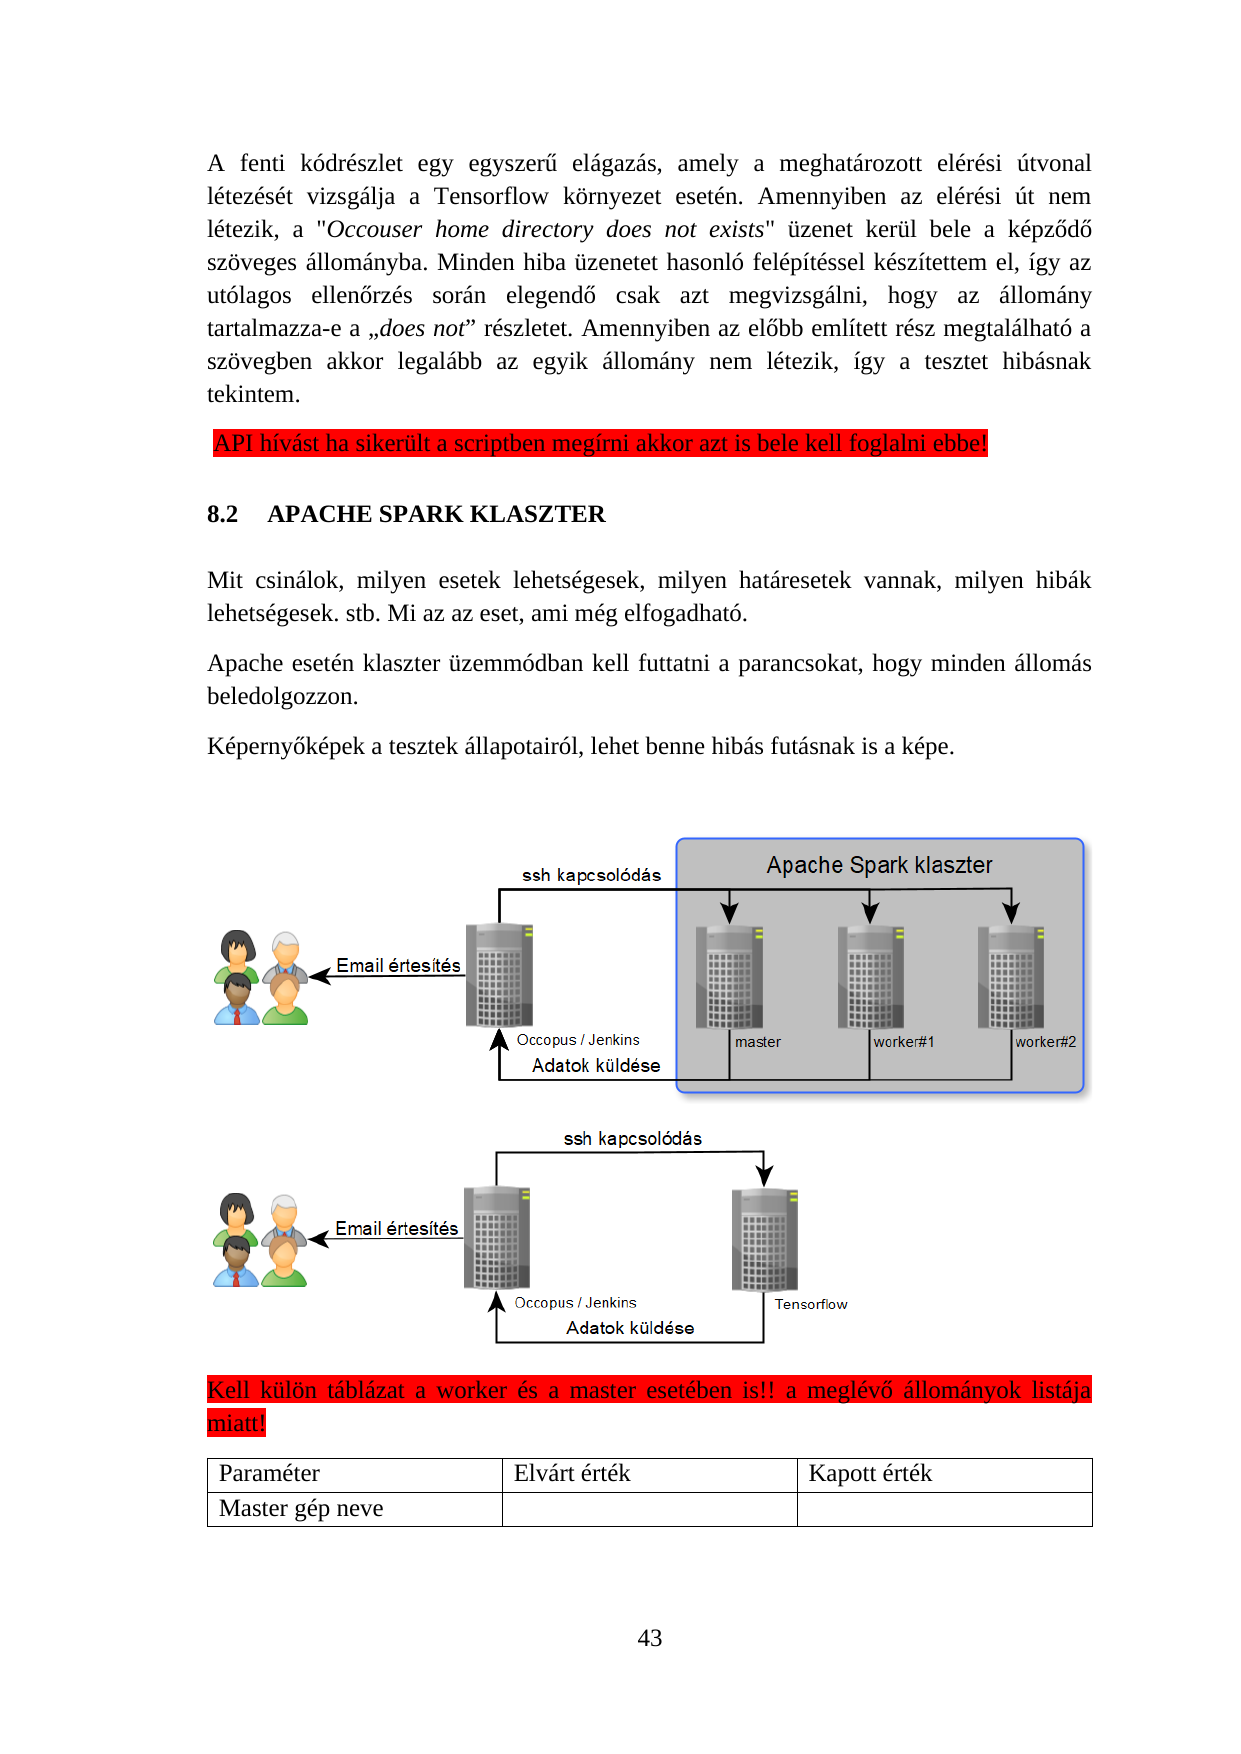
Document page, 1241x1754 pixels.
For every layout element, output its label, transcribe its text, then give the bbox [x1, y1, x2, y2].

text Mit csinálok, milyen esetek lehetségesek, milyen határesetek vannak, milyen hibák lehetségesek. stb. Mi az az eset, ami még elfogadható. [207, 565, 1092, 627]
table_cell [503, 1493, 797, 1526]
picture [206, 830, 1093, 1104]
text Kell külön táblázat a worker és a master esetében is!! a meglévő állományok listája miatt! [207, 1403, 1092, 1437]
table_header Paraméter [208, 1459, 502, 1492]
text API hívást ha sikerült a scriptben megírni akkor azt is bele kell foglalni ebbe! [207, 428, 1092, 457]
picture [206, 1124, 850, 1354]
text Képernyőképek a tesztek állapotairól, lehet benne hibás futásnak is a képe. [207, 731, 1092, 759]
text A fenti kódrészlet egy egyszerű elágazás, amely a meghatározott elérési útvonal létezését vizsgálja a Tensorflow környezet esetén. Amennyiben az elérési út nem létezik, a "Occouser home directory does not exists" üzenet kerül bele a képződő szöveges állományba. Minden hiba üzenetet hasonló felépítéssel készítettem el, így az utólagos ellenőrzés során elegendő csak azt megvizsgálni, hogy az állomány tartalmazza-e a „does not” részletet. Amennyiben az előbb említett rész megtalálható a szövegben akkor legalább az egyik állomány nem létezik, így a tesztet hibásnak tekintem. [207, 148, 1092, 408]
table_cell Master gép neve [208, 1493, 502, 1526]
table_header Elvárt érték [503, 1459, 797, 1492]
table_cell [798, 1493, 1092, 1526]
text Apache esetén klaszter üzemmódban kell futtatni a parancsokat, hogy minden állomás beledolgozzon. [207, 648, 1092, 710]
table_header Kapott érték [798, 1459, 1092, 1492]
subtitle Apache Spark klaszter [207, 499, 1092, 528]
